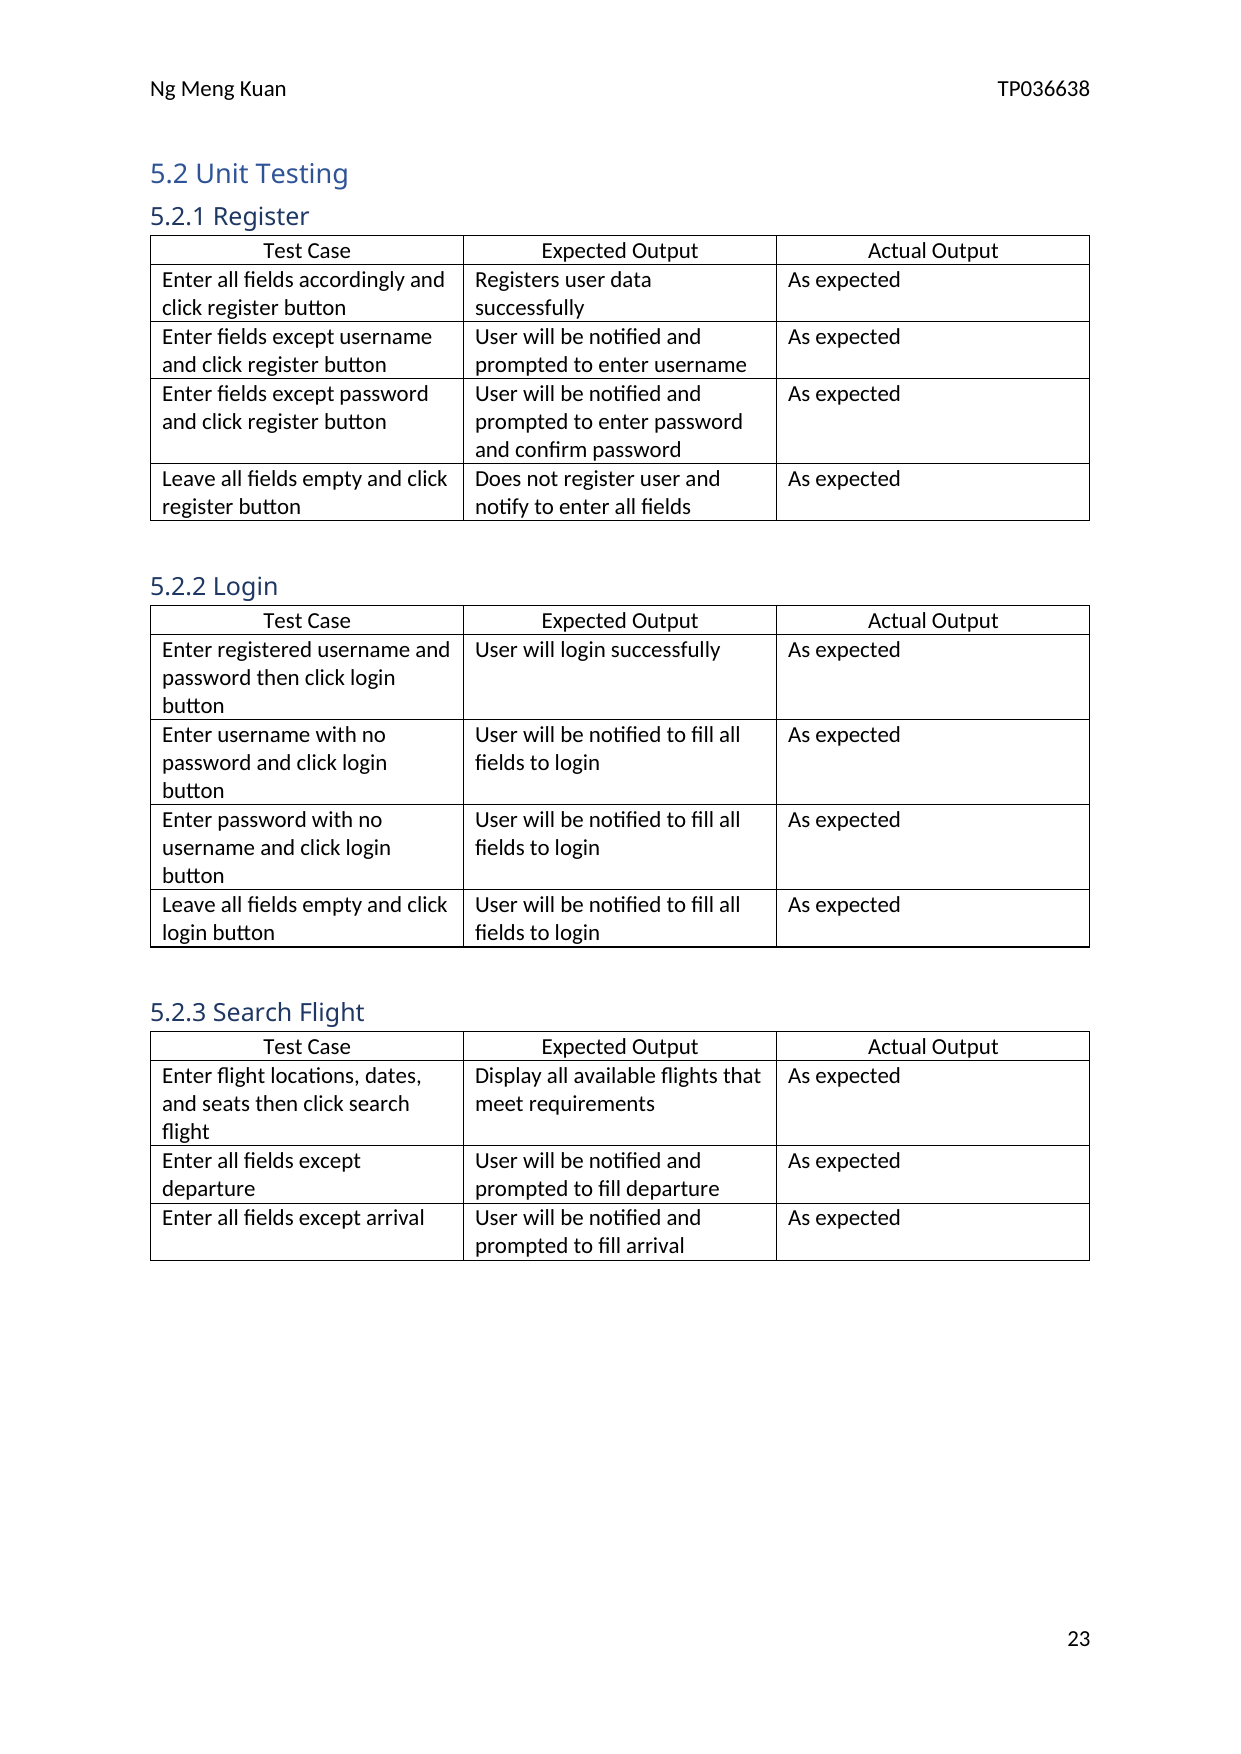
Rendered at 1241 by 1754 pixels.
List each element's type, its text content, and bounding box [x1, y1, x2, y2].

table_cell User will be notified and prompted to fill departure [464, 1146, 776, 1202]
table_cell Enter flight locations, dates, and seats then click search flight [151, 1061, 463, 1145]
table_cell As expected [777, 379, 1089, 463]
table_cell As expected [777, 322, 1089, 378]
table_cell Enter username with no password and click login button [151, 720, 463, 804]
table_cell As expected [777, 1061, 1089, 1145]
table_header Test Case [151, 236, 463, 264]
table_cell User will login successfully [464, 635, 776, 719]
table_cell Leave all fields empty and click register button [151, 464, 463, 520]
table_header Expected Output [464, 236, 776, 264]
table_cell Enter password with no username and click login button [151, 805, 463, 889]
table_cell User will be notified to fill all fields to login [464, 720, 776, 804]
table_cell As expected [777, 1204, 1089, 1259]
table_cell As expected [777, 265, 1089, 321]
table_header Test Case [151, 606, 463, 634]
table_cell Enter all fields accordingly and click register button [151, 265, 463, 321]
table_cell Enter fields except username and click register button [151, 322, 463, 378]
subtitle 5.2 Unit Testing [150, 154, 1090, 191]
table_cell Enter fields except password and click register button [151, 379, 463, 463]
table_header Expected Output [464, 606, 776, 634]
table_cell As expected [777, 720, 1089, 804]
table_header Expected Output [464, 1032, 776, 1060]
table_cell Enter registered username and password then click login button [151, 635, 463, 719]
subtitle 5.2.3 Search Flight [150, 994, 1090, 1028]
table_cell As expected [777, 890, 1089, 946]
table_cell Does not register user and notify to enter all fields [464, 464, 776, 520]
table_cell As expected [777, 805, 1089, 889]
table_header Test Case [151, 1032, 463, 1060]
table_cell User will be notified and prompted to fill arrival [464, 1204, 776, 1259]
table_cell As expected [777, 464, 1089, 520]
subtitle 5.2.1 Register [150, 198, 1090, 232]
table_cell As expected [777, 635, 1089, 719]
table_header Actual Output [777, 606, 1089, 634]
table_cell Display all available flights that meet requirements [464, 1061, 776, 1145]
subtitle 5.2.2 Login [150, 568, 1090, 602]
table_cell Enter all fields except departure [151, 1146, 463, 1202]
table_header Actual Output [777, 236, 1089, 264]
table_cell Enter all fields except arrival [151, 1204, 463, 1259]
table_cell User will be notified to fill all fields to login [464, 890, 776, 946]
table_header Actual Output [777, 1032, 1089, 1060]
table_cell Registers user data successfully [464, 265, 776, 321]
table_cell User will be notified and prompted to enter username [464, 322, 776, 378]
table_cell As expected [777, 1146, 1089, 1202]
table_cell User will be notified and prompted to enter password and confirm password [464, 379, 776, 463]
table_cell User will be notified to fill all fields to login [464, 805, 776, 889]
table_cell Leave all fields empty and click login button [151, 890, 463, 946]
